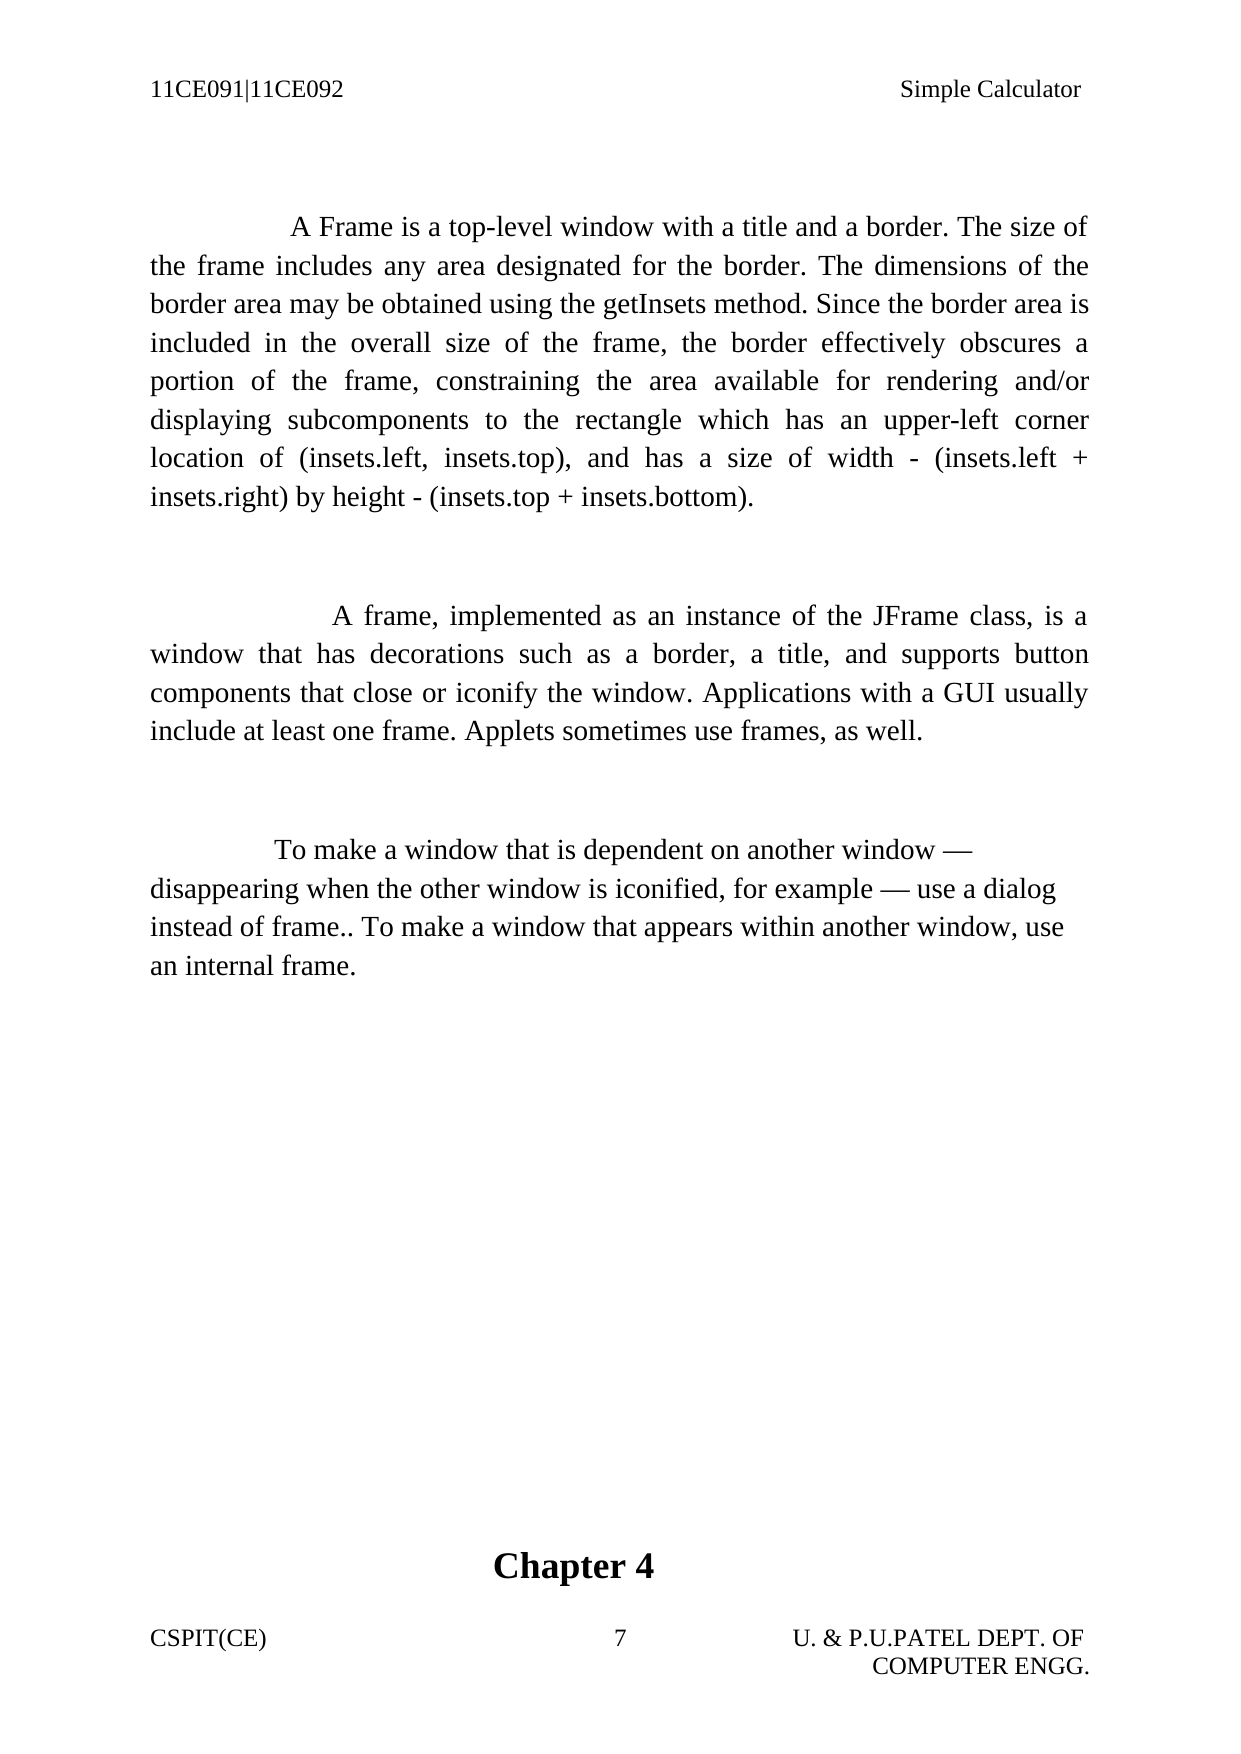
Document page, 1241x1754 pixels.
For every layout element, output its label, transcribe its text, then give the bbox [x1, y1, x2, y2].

text To make a window that is dependent on another window — disappearing when the other window is iconified, for example — use a dialog instead of frame.. To make a window that appears within another window, use an internal frame. [150, 832, 1090, 981]
text A Frame is a top-level window with a title and a border. The size of the frame includes any area designated for the border. The dimensions of the border area may be obtained using the getInsets method. Since the border area is included in the overall size of the frame, the border effectively obscures a portion of the frame, constraining the area available for rendering and/or displaying subcomponents to the rectangle which has an upper-left corner location of (insets.left, insets.top), and has a size of width - (insets.left + insets.right) by height - (insets.top + insets.bottom). [150, 209, 1090, 513]
text Chapter 4 [150, 1544, 1090, 1587]
text A frame, implemented as an instance of the JFrame class, is a window that has decorations such as a border, a title, and supports button components that close or iconify the window. Applications with a GUI usually include at least one frame. Applets sometimes use frames, as well. [150, 598, 1090, 747]
